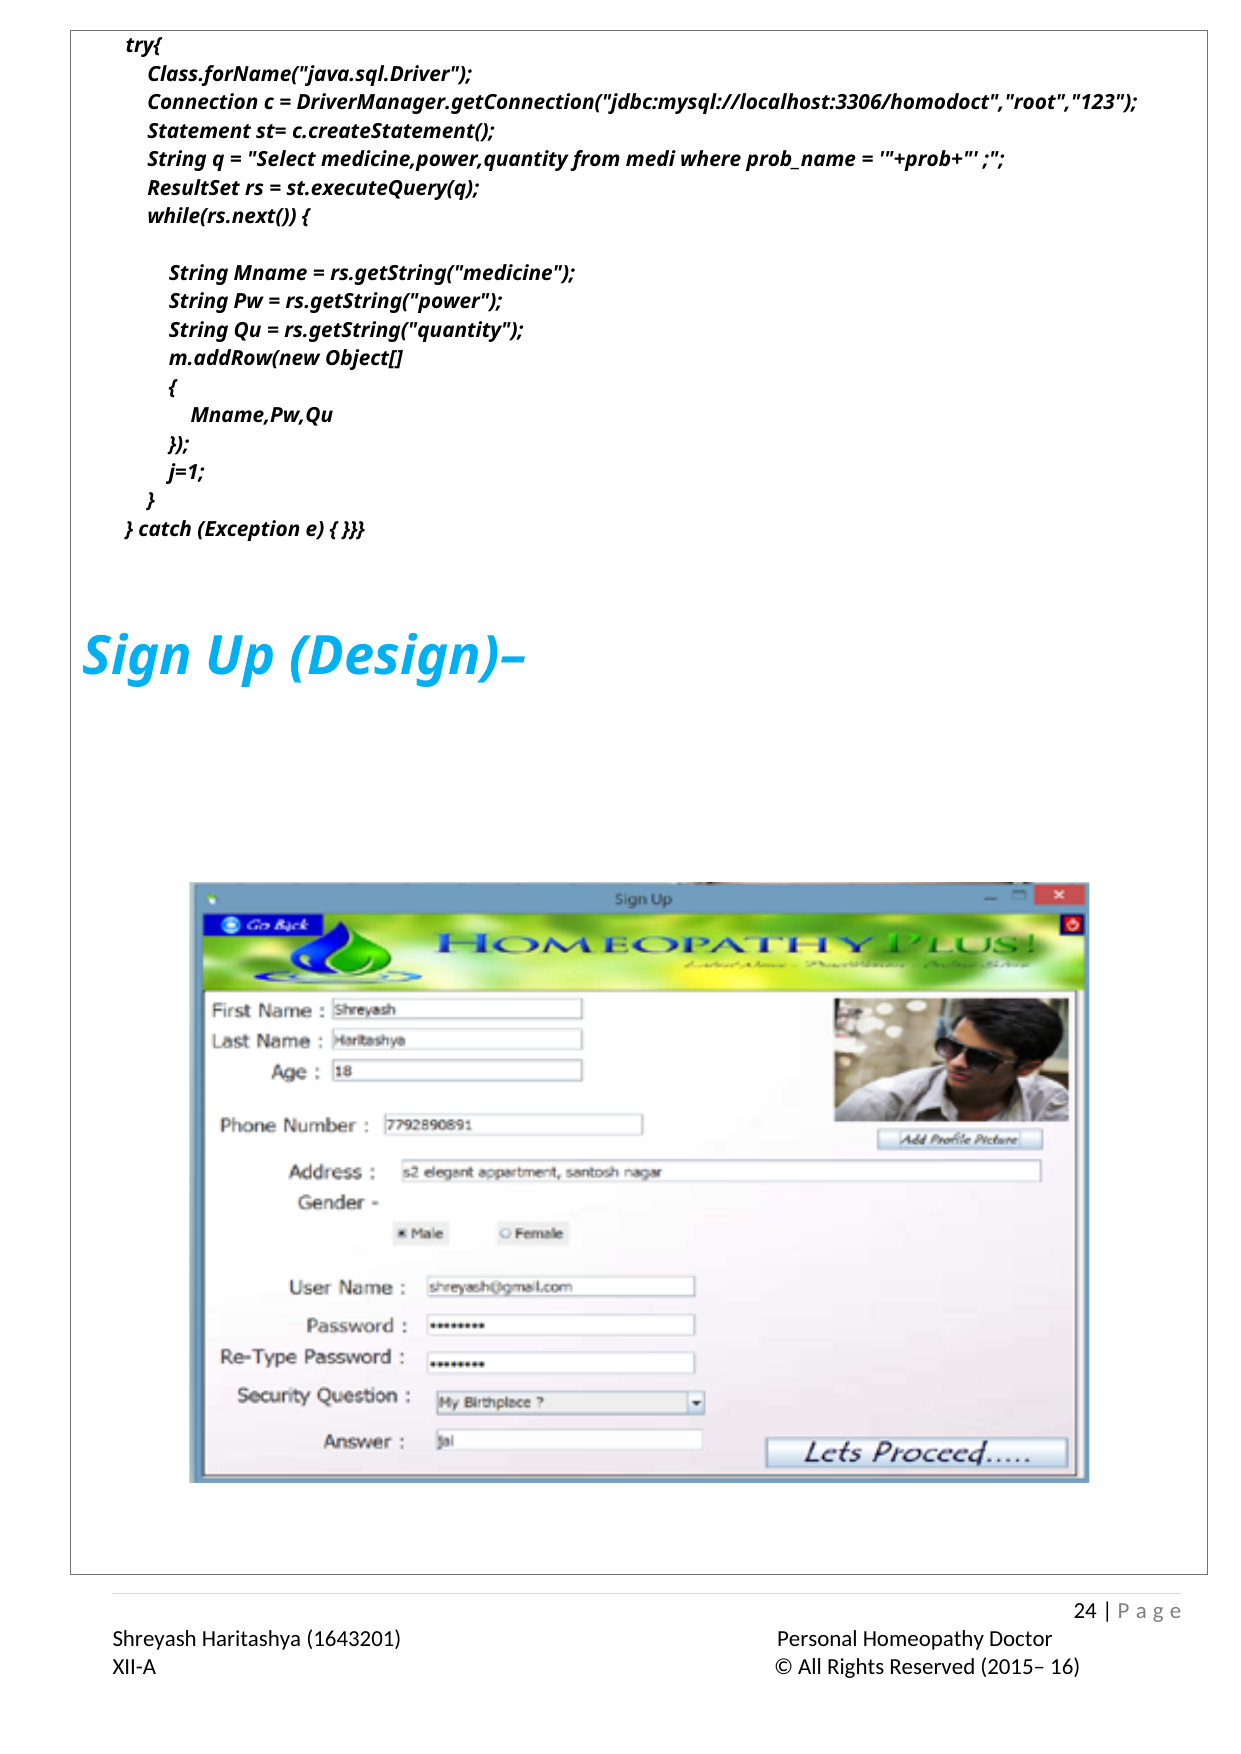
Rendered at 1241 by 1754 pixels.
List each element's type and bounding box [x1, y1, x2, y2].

table_header [71, 31, 1207, 1574]
picture [189, 882, 1090, 1483]
